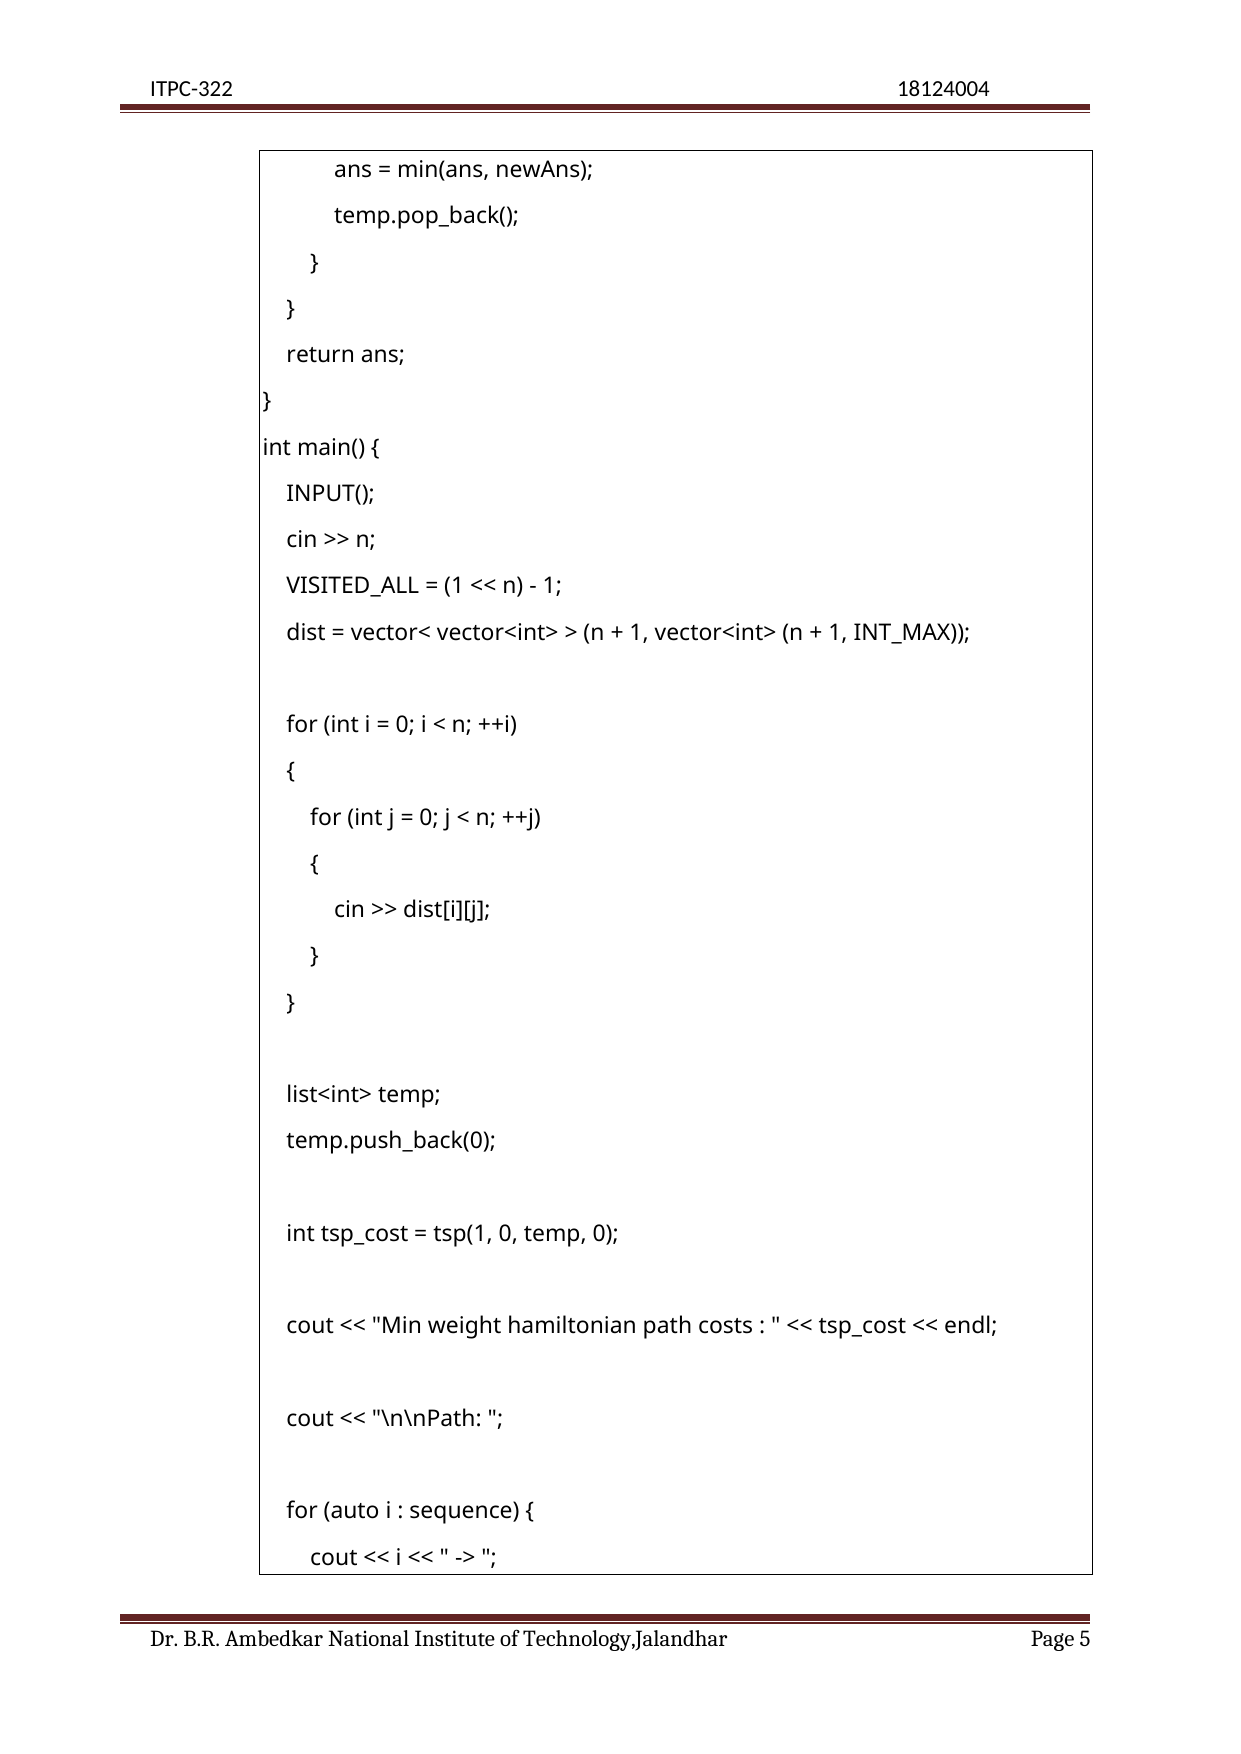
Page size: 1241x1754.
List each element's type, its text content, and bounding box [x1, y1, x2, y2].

text list<int> temp; [260, 1075, 1092, 1109]
text ans = min(ans, newAns); [260, 151, 1092, 184]
text temp.pop_back(); [260, 196, 1092, 231]
text cin >> dist[i][j]; [260, 890, 1092, 924]
text } [260, 242, 1092, 277]
text } [260, 982, 1092, 1017]
text temp.push_back(0); [260, 1121, 1092, 1156]
text cout << "\n\nPath: "; [260, 1399, 1092, 1433]
text int main() { [260, 427, 1092, 462]
text for (auto i : sequence) { [260, 1491, 1092, 1526]
text } [260, 289, 1092, 323]
text cout << "Min weight hamiltonian path costs : " << tsp_cost << endl; [260, 1306, 1092, 1341]
text } [260, 381, 1092, 416]
text dist = vector< vector<int> > (n + 1, vector<int> (n + 1, INT_MAX)); [260, 612, 1092, 647]
text INPUT(); [260, 474, 1092, 508]
text return ans; [260, 335, 1092, 369]
text for (int i = 0; i < n; ++i) [260, 705, 1092, 739]
text { [260, 844, 1092, 878]
text { [260, 751, 1092, 786]
text } [260, 936, 1092, 971]
text cout << i << " -> "; [260, 1537, 1092, 1574]
text VISITED_ALL = (1 << n) - 1; [260, 566, 1092, 601]
text cin >> n; [260, 520, 1092, 554]
text for (int j = 0; j < n; ++j) [260, 797, 1092, 832]
text int tsp_cost = tsp(1, 0, temp, 0); [260, 1214, 1092, 1248]
